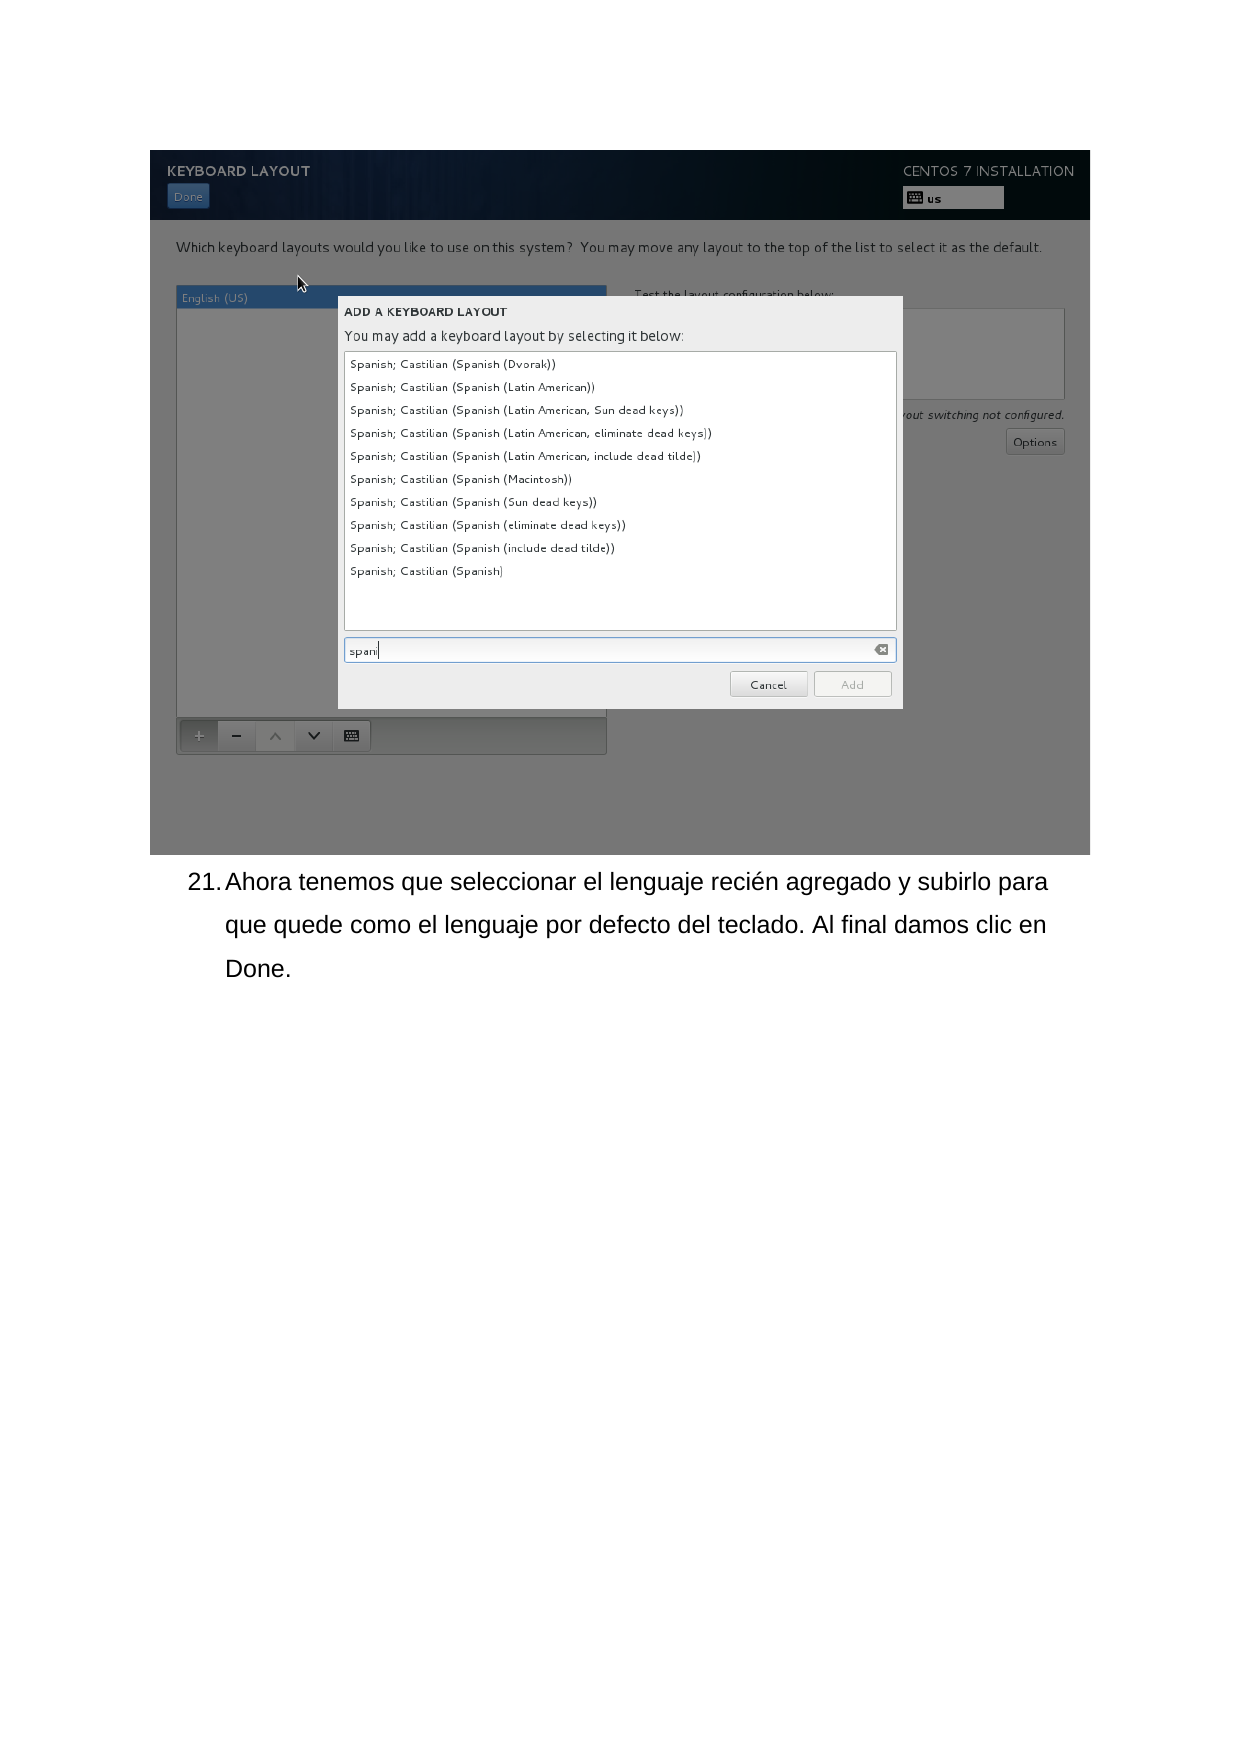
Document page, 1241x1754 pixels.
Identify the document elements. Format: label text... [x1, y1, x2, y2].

list Ahora tenemos que seleccionar el lenguaje recién agregado y subirlo para que quede como el lenguaje por defecto del teclado. Al final damos clic en Done. [187, 867, 1090, 982]
picture [150, 150, 1091, 855]
